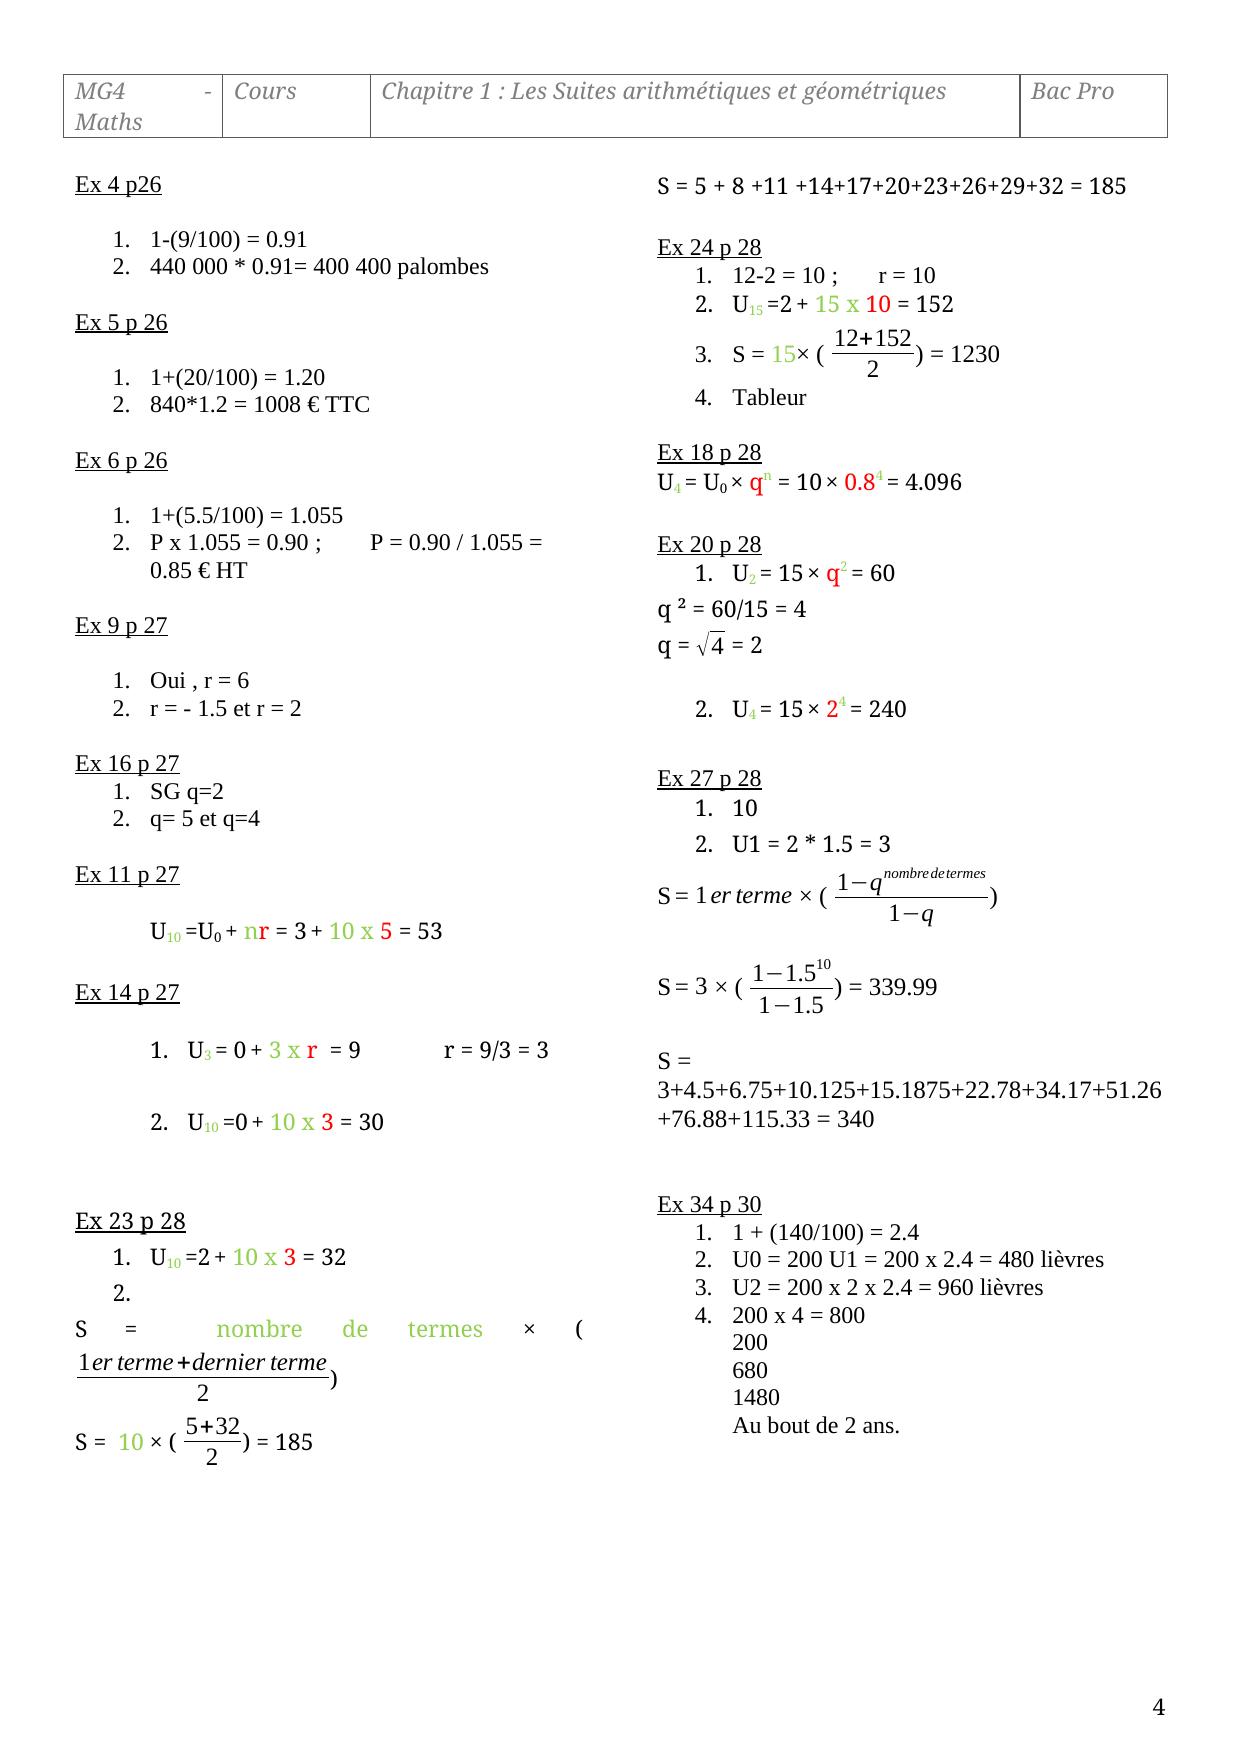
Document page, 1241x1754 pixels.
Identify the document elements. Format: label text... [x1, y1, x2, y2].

list SG q=2 [112, 777, 583, 804]
list U10 =2 + 10 x 3 = 32 [112, 1241, 583, 1272]
text Ex 24 p 28 [657, 233, 1165, 261]
text q ² = 60/15 = 4 [657, 593, 1165, 624]
list U15 =2 + 15 x 10 = 152 [694, 288, 1165, 319]
text 1480 [732, 1383, 1165, 1411]
text 200 [732, 1328, 1165, 1356]
text S = nombre de termes × ( ) [75, 1313, 583, 1408]
list r = - 1.5 et r = 2 [112, 694, 583, 722]
list 840*1.2 = 1008 € TTC [112, 390, 583, 418]
text U4 = U0 × qn = 10 × 0.84 = 4.096 [657, 466, 1165, 497]
list U3 = 0 + 3 x r = 9 r = 9/3 = 3 [150, 1034, 583, 1065]
list 200 x 4 = 800 [694, 1301, 1165, 1328]
list U2 = 200 x 2 x 2.4 = 960 lièvres [694, 1273, 1165, 1301]
list U10 =U0 + nr = 3 + 10 x 5 = 53 [150, 915, 583, 946]
list U4 = 15 × 24 = 240 [694, 693, 1165, 724]
list 1 + (140/100) = 2.4 [694, 1218, 1165, 1245]
list U10 =0 + 10 x 3 = 30 [150, 1106, 583, 1137]
text S = × ( ) = 339.99 [657, 955, 1165, 1018]
list 440 000 * 0.91= 400 400 palombes [112, 252, 583, 280]
text Ex 6 p 26 [75, 446, 583, 473]
text Ex 23 p 28 [75, 1205, 583, 1236]
list 10 [694, 792, 1165, 823]
text Ex 9 p 27 [75, 611, 583, 639]
text Ex 4 p26 [75, 169, 583, 197]
text Ex 16 p 27 [75, 749, 583, 777]
text S = 5 + 8 +11 +14+17+20+23+26+29+32 = 185 [657, 169, 1165, 201]
text S = 10 × ( ) = 185 [75, 1412, 583, 1471]
text q = = 2 [657, 629, 1165, 660]
text Ex 11 p 27 [75, 860, 583, 887]
list U0 = 200 U1 = 200 x 2.4 = 480 lièvres [694, 1245, 1165, 1273]
list U1 = 2 * 1.5 = 3 [694, 828, 1165, 859]
list P x 1.055 = 0.90 ; P = 0.90 / 1.055 = 0.85 € HT [112, 528, 583, 584]
list S = 15× ( ) = 1230 [694, 324, 1165, 383]
text Ex 18 p 28 [657, 438, 1165, 466]
list 1+(20/100) = 1.20 [112, 363, 583, 390]
text Ex 20 p 28 [657, 529, 1165, 557]
list 1+(5.5/100) = 1.055 [112, 501, 583, 528]
text 680 [732, 1356, 1165, 1383]
text S = × ( ) [657, 864, 1165, 926]
list Tableur [694, 383, 1165, 411]
text Ex 5 p 26 [75, 308, 583, 335]
list Oui , r = 6 [112, 666, 583, 694]
text Au bout de 2 ans. [732, 1411, 1165, 1439]
text Ex 27 p 28 [657, 764, 1165, 792]
list U2 = 15 × q2 = 60 [694, 557, 1165, 588]
text Ex 14 p 27 [75, 978, 583, 1006]
text S = 3+4.5+6.75+10.125+15.1875+22.78+34.17+51.26+76.88+115.33 = 340 [657, 1046, 1165, 1133]
list 12-2 = 10 ; r = 10 [694, 261, 1165, 288]
text Ex 34 p 30 [657, 1190, 1165, 1218]
list q= 5 et q=4 [112, 804, 583, 832]
list 1-(9/100) = 0.91 [112, 225, 583, 252]
